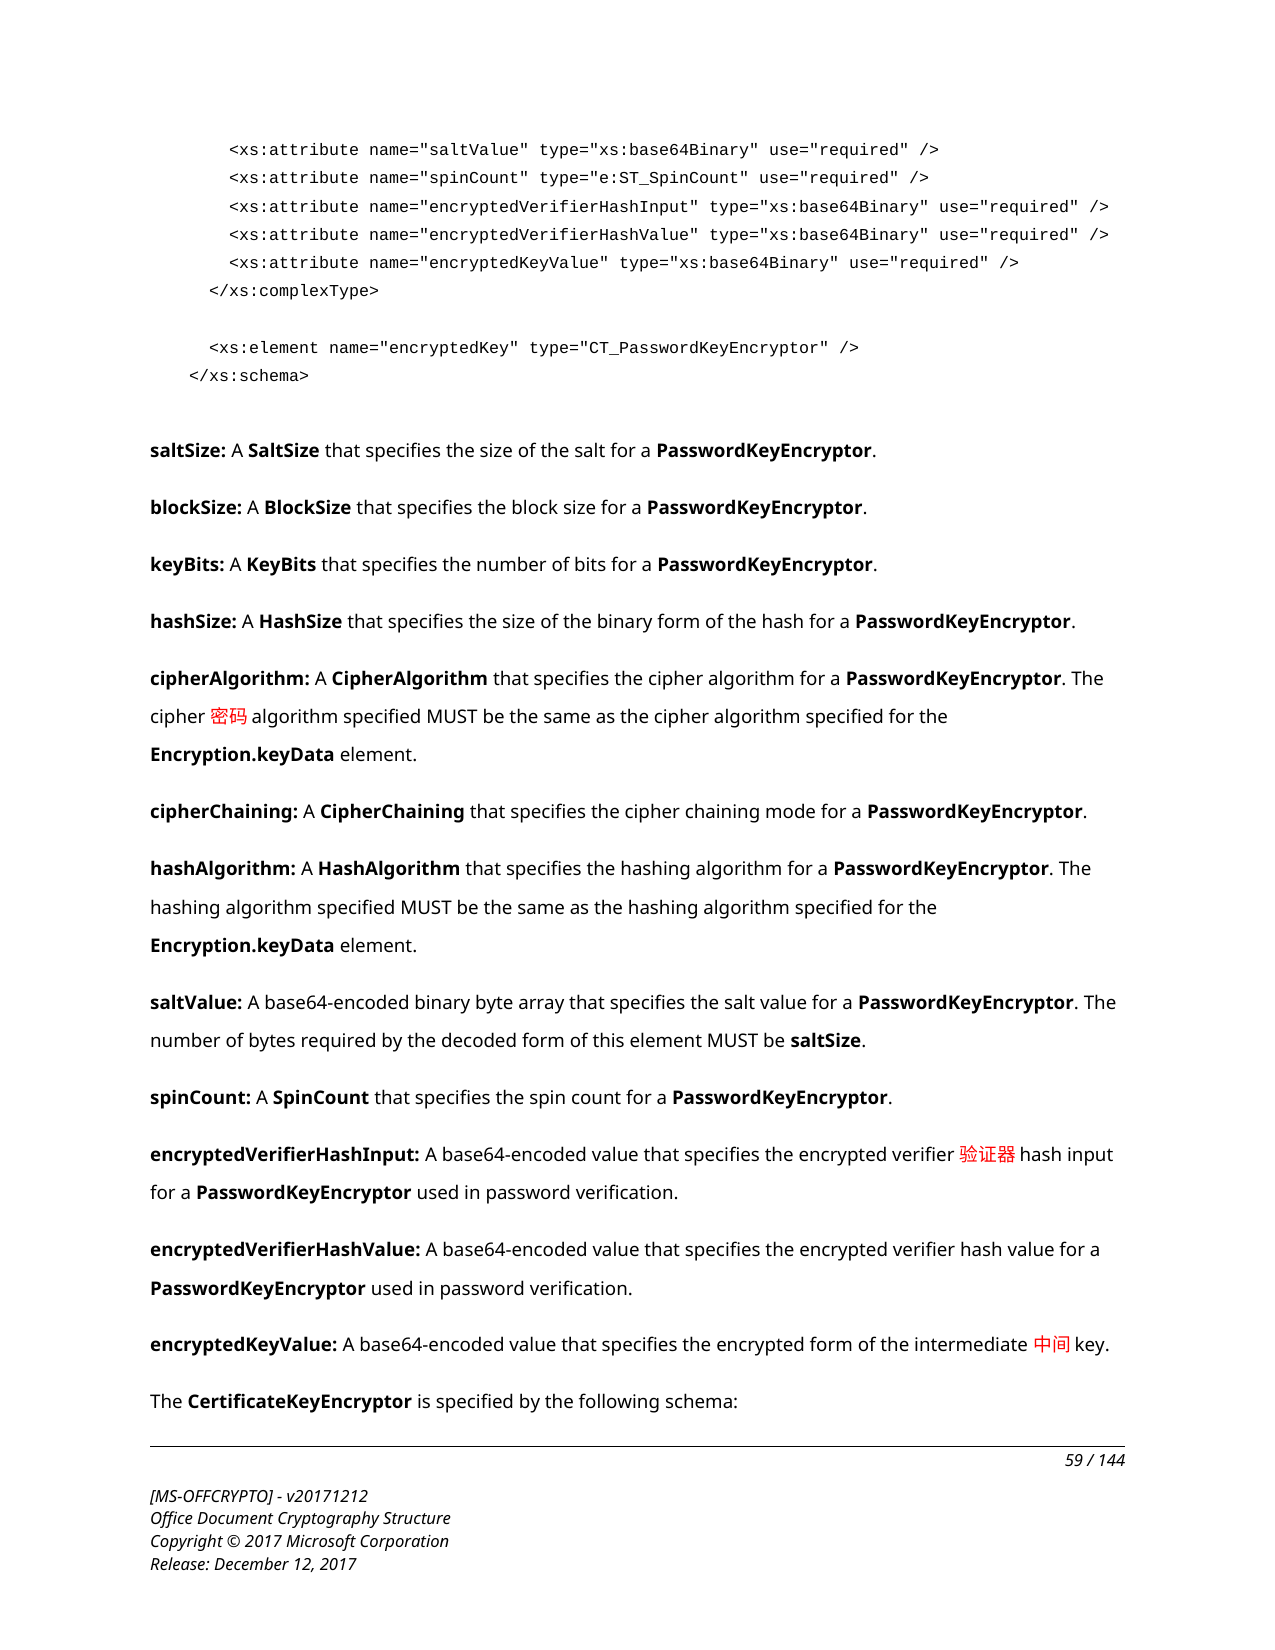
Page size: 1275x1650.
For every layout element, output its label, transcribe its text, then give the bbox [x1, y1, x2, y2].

text <xs:attribute name="encryptedKeyValue" type="xs:base64Binary" use="required" /> [175, 240, 1137, 268]
text <xs:attribute name="encryptedVerifierHashValue" type="xs:base64Binary" use="required" /> [175, 212, 1137, 240]
text blockSize: A BlockSize that specifies the block size for a PasswordKeyEncryptor. [150, 494, 1125, 520]
text <xs:attribute name="saltValue" type="xs:base64Binary" use="required" /> [175, 133, 1137, 155]
text </xs:complexType> [175, 268, 1137, 296]
text <xs:element name="encryptedKey" type="CT_PasswordKeyEncryptor" /> [175, 325, 1137, 353]
text cipherChaining: A CipherChaining that specifies the cipher chaining mode for a PasswordKeyEncryptor. [150, 799, 1125, 824]
text spinCount: A SpinCount that specifies the spin count for a PasswordKeyEncryptor. [150, 1084, 1125, 1110]
text keyBits: A KeyBits that specifies the number of bits for a PasswordKeyEncryptor. [150, 551, 1125, 577]
text encryptedKeyValue: A base64-encoded value that specifies the encrypted form of the intermediate 中间key. [150, 1332, 1125, 1357]
text <xs:attribute name="encryptedVerifierHashInput" type="xs:base64Binary" use="required" /> [175, 183, 1137, 212]
text encryptedVerifierHashValue: A base64-encoded value that specifies the encrypted verifier hash value for a PasswordKeyEncryptor used in password verification. [150, 1237, 1125, 1300]
text saltSize: A SaltSize that specifies the size of the salt for a PasswordKeyEncryptor. [150, 437, 1125, 463]
text hashAlgorithm: A HashAlgorithm that specifies the hashing algorithm for a PasswordKeyEncryptor. The hashing algorithm specified MUST be the same as the hashing algorithm specified for the Encryption.keyData element. [150, 856, 1125, 958]
text hashSize: A HashSize that specifies the size of the binary form of the hash for a PasswordKeyEncryptor. [150, 608, 1125, 634]
text saltValue: A base64-encoded binary byte array that specifies the salt value for a PasswordKeyEncryptor. The number of bytes required by the decoded form of this element MUST be saltSize. [150, 989, 1125, 1053]
text The CertificateKeyEncryptor is specified by the following schema: [150, 1389, 1125, 1414]
text </xs:schema> [175, 353, 1137, 397]
text cipherAlgorithm: A CipherAlgorithm that specifies the cipher algorithm for a PasswordKeyEncryptor. The cipher 密码algorithm specified MUST be the same as the cipher algorithm specified for the Encryption.keyData element. [150, 665, 1125, 767]
text <xs:attribute name="spinCount" type="e:ST_SpinCount" use="required" /> [175, 155, 1137, 183]
text encryptedVerifierHashInput: A base64-encoded value that specifies the encrypted verifier 验证器hash input for a PasswordKeyEncryptor used in password verification. [150, 1141, 1125, 1205]
